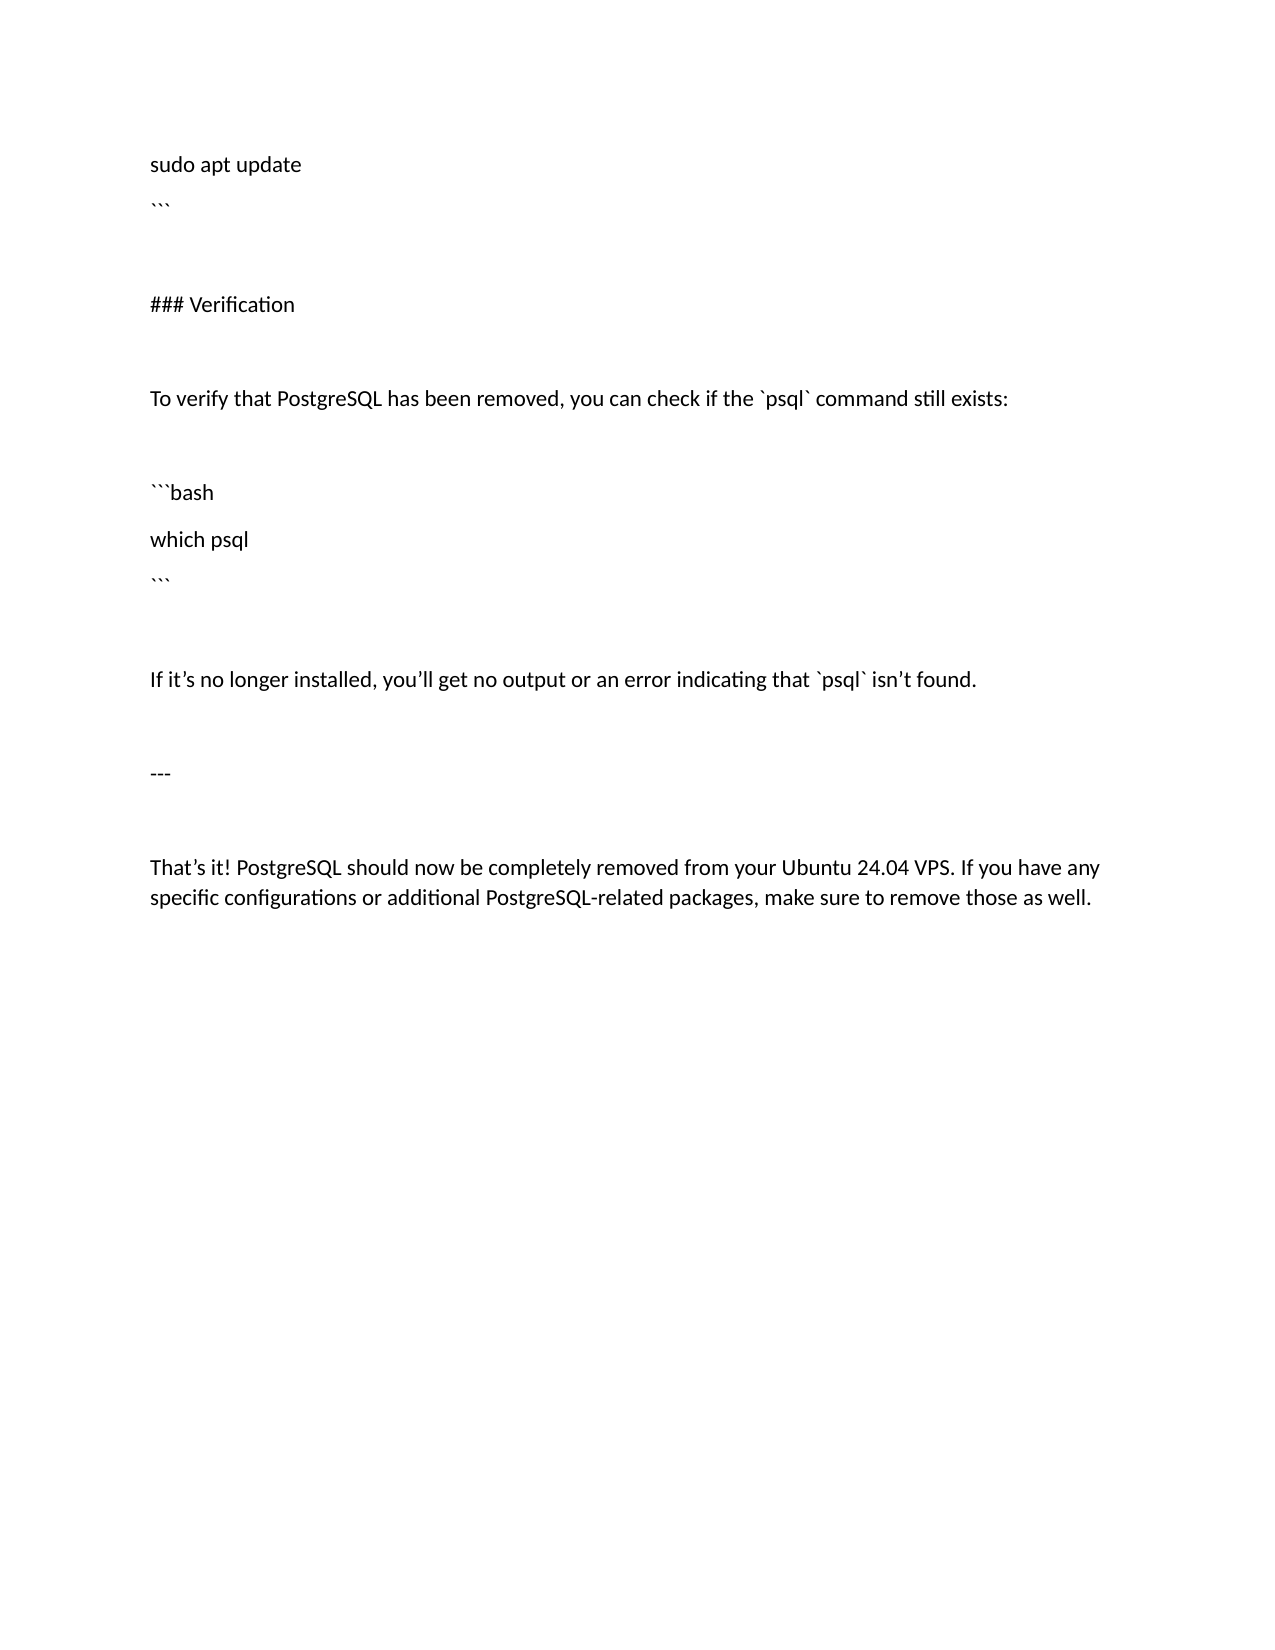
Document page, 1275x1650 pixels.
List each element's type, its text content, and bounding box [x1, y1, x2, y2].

text To verify that PostgreSQL has been removed, you can check if the `psql` command still exists: [150, 384, 1125, 412]
text which psql [150, 525, 1125, 553]
text That’s it! PostgreSQL should now be completely removed from your Ubuntu 24.04 VPS. If you have any specific configurations or additional PostgreSQL-related packages, make sure to remove those as well. [150, 853, 1125, 911]
text ```bash [150, 478, 1125, 506]
text ``` [150, 572, 1125, 600]
text sudo apt update [150, 150, 1125, 178]
text --- [150, 759, 1125, 787]
text If it’s no longer installed, you’ll get no output or an error indicating that `psql` isn’t found. [150, 666, 1125, 694]
text ``` [150, 197, 1125, 225]
text ### Verification [150, 291, 1125, 319]
